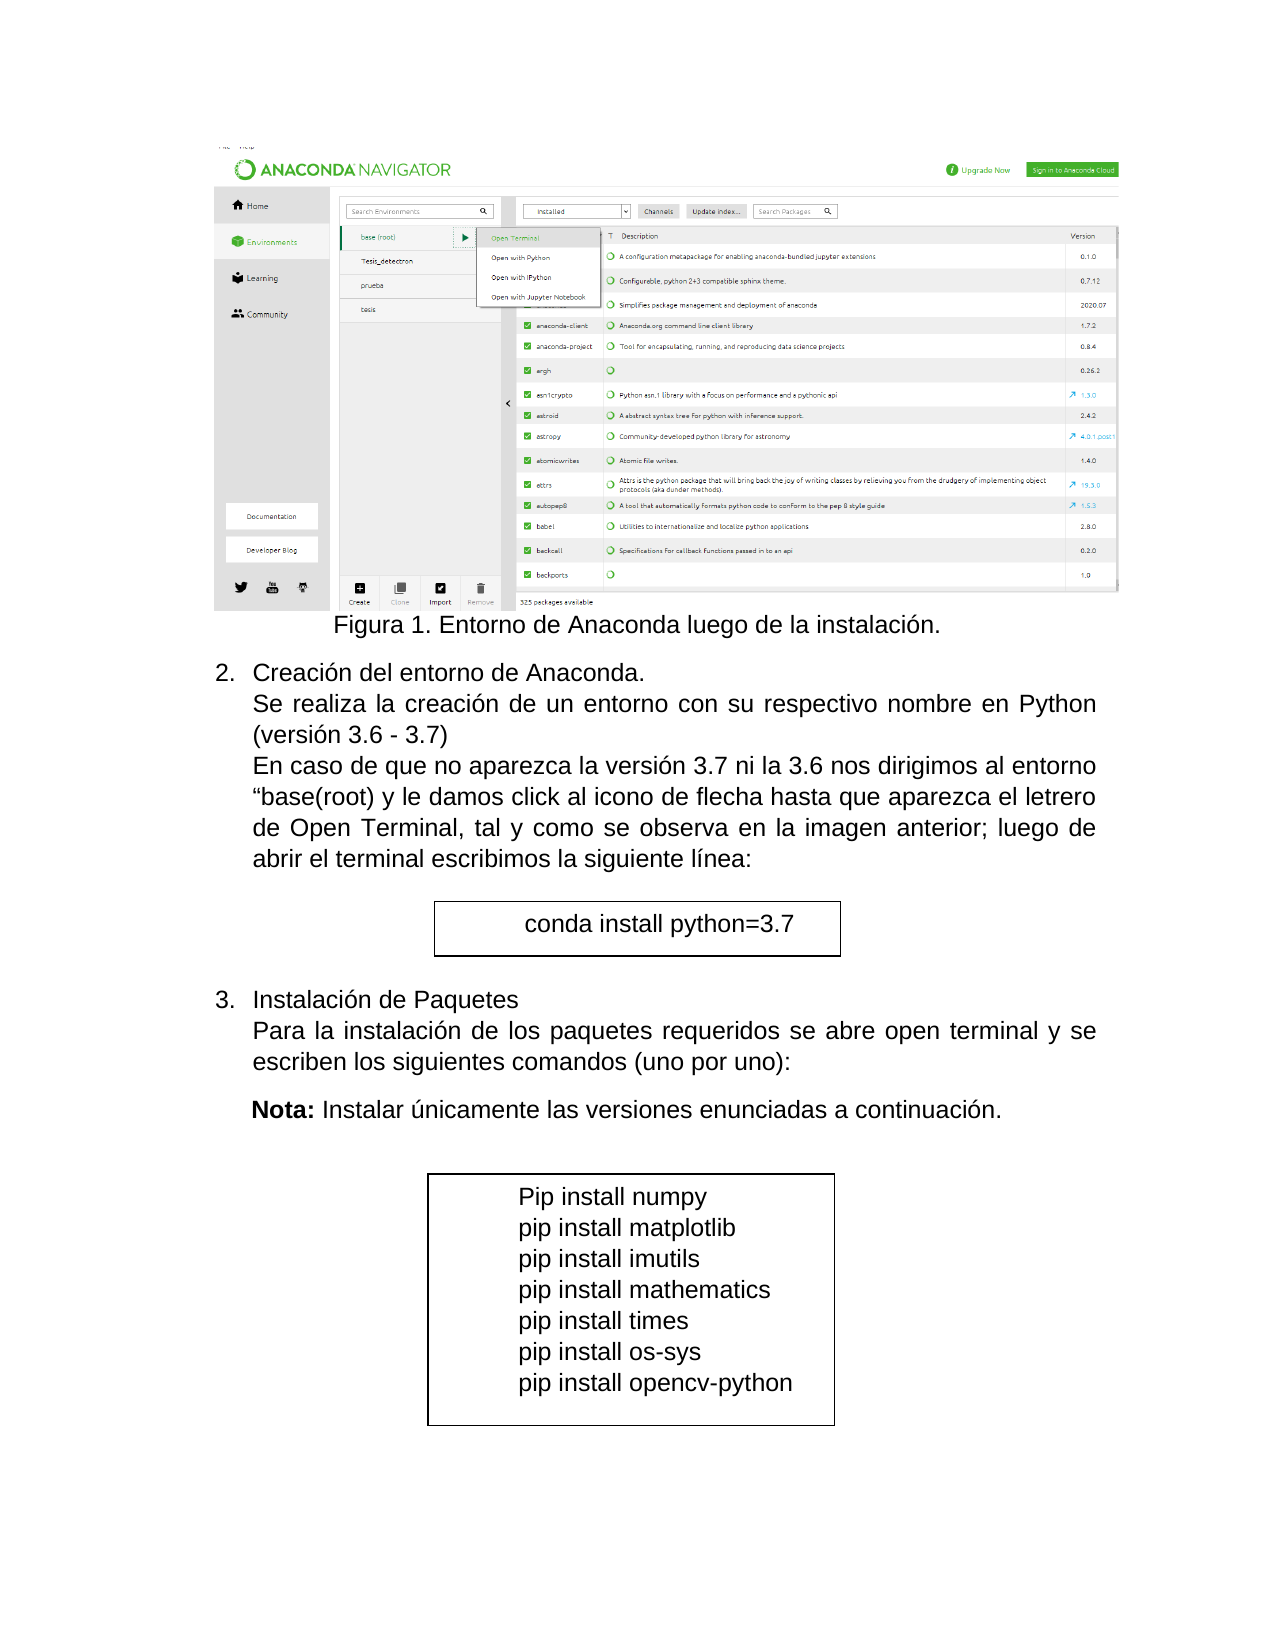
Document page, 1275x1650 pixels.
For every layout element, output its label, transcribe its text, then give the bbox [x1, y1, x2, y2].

list Se realiza la creación de un entorno con su respectivo nombre en Python (versión 3.6 - 3.7) [252, 689, 1098, 749]
list En caso de que no aparezca la versión 3.7 ni la 3.6 nos dirigimos al entorno “base(root) y le damos click al icono de flecha hasta que aparezca el letrero de Open Terminal, tal y como se observa en la imagen anterior; luego de abrir el terminal escribimos la siguiente línea: [252, 751, 1098, 873]
list Instalación de Paquetes [215, 985, 1098, 1014]
list Creación del entorno de Anaconda. [215, 658, 1098, 687]
text Nota: Instalar únicamente las versiones enunciadas a continuación. [251, 1095, 1098, 1123]
picture [214, 147, 1119, 611]
list Para la instalación de los paquetes requeridos se abre open terminal y se escriben los siguientes comandos (uno por uno): [252, 1016, 1098, 1076]
